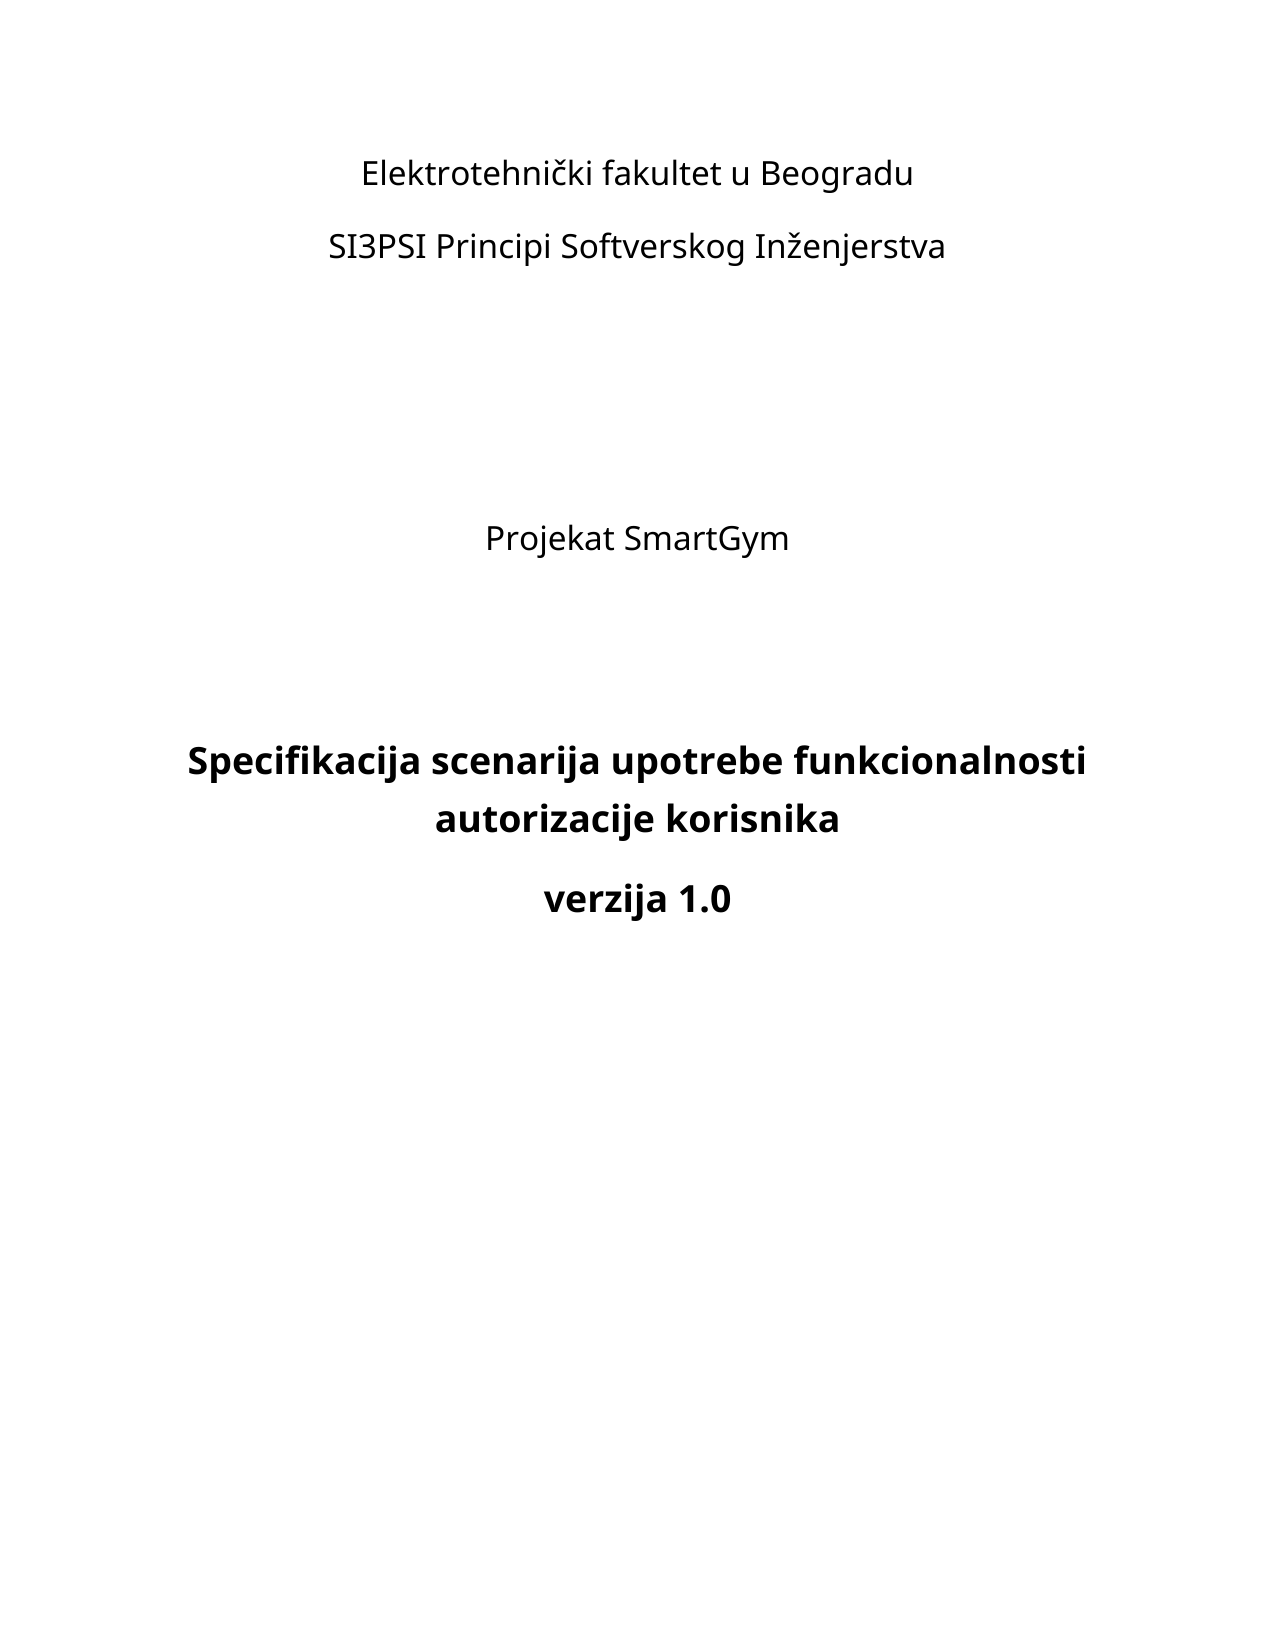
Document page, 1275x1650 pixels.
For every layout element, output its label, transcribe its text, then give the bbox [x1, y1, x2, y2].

text verzija 1.0 [150, 872, 1125, 923]
text SI3PSI Principi Softverskog Inženjerstva [150, 223, 1125, 268]
text Elektrotehnički fakultet u Beogradu [150, 150, 1125, 195]
text Projekat SmartGym [150, 515, 1125, 561]
text Specifikacija scenarija upotrebe funkcionalnosti autorizacije korisnika [150, 734, 1125, 844]
